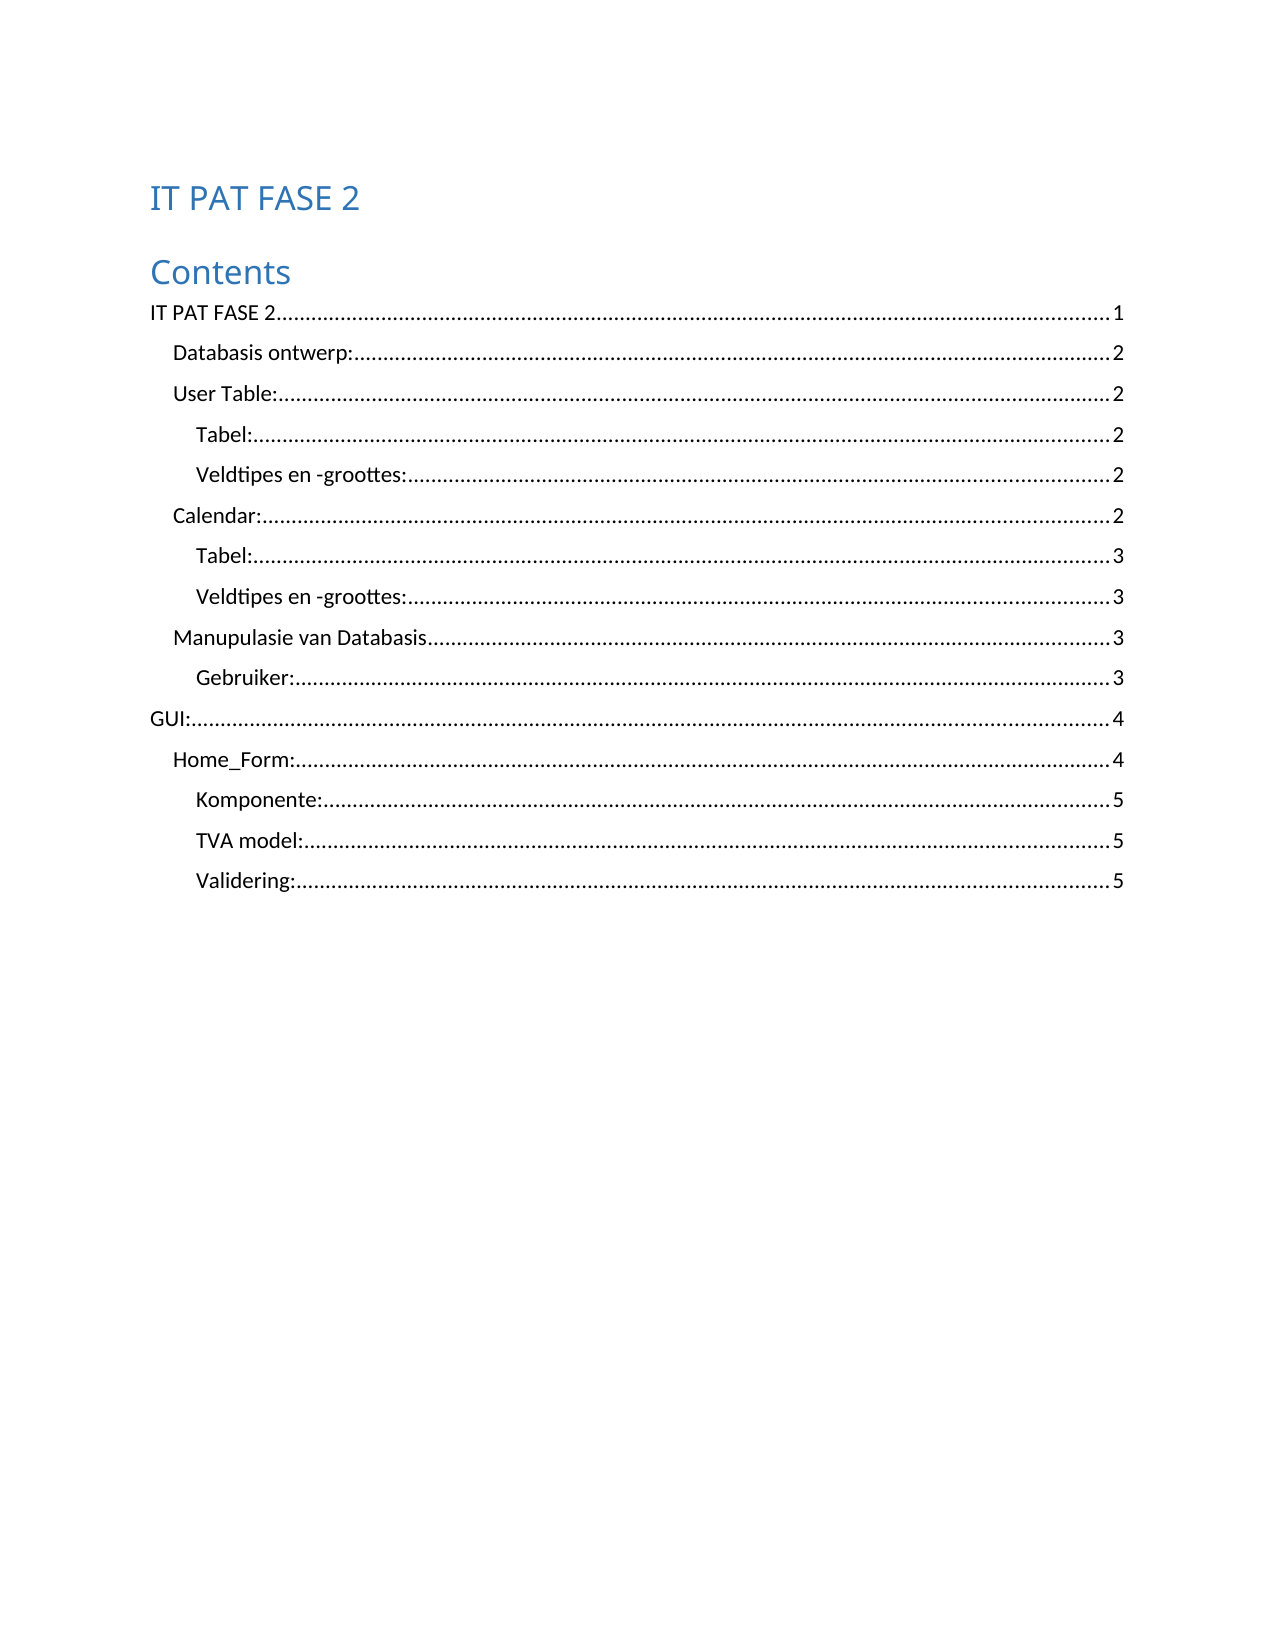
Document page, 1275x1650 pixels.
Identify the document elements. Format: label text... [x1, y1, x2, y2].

subtitle IT PAT FASE 2 [150, 175, 1125, 220]
